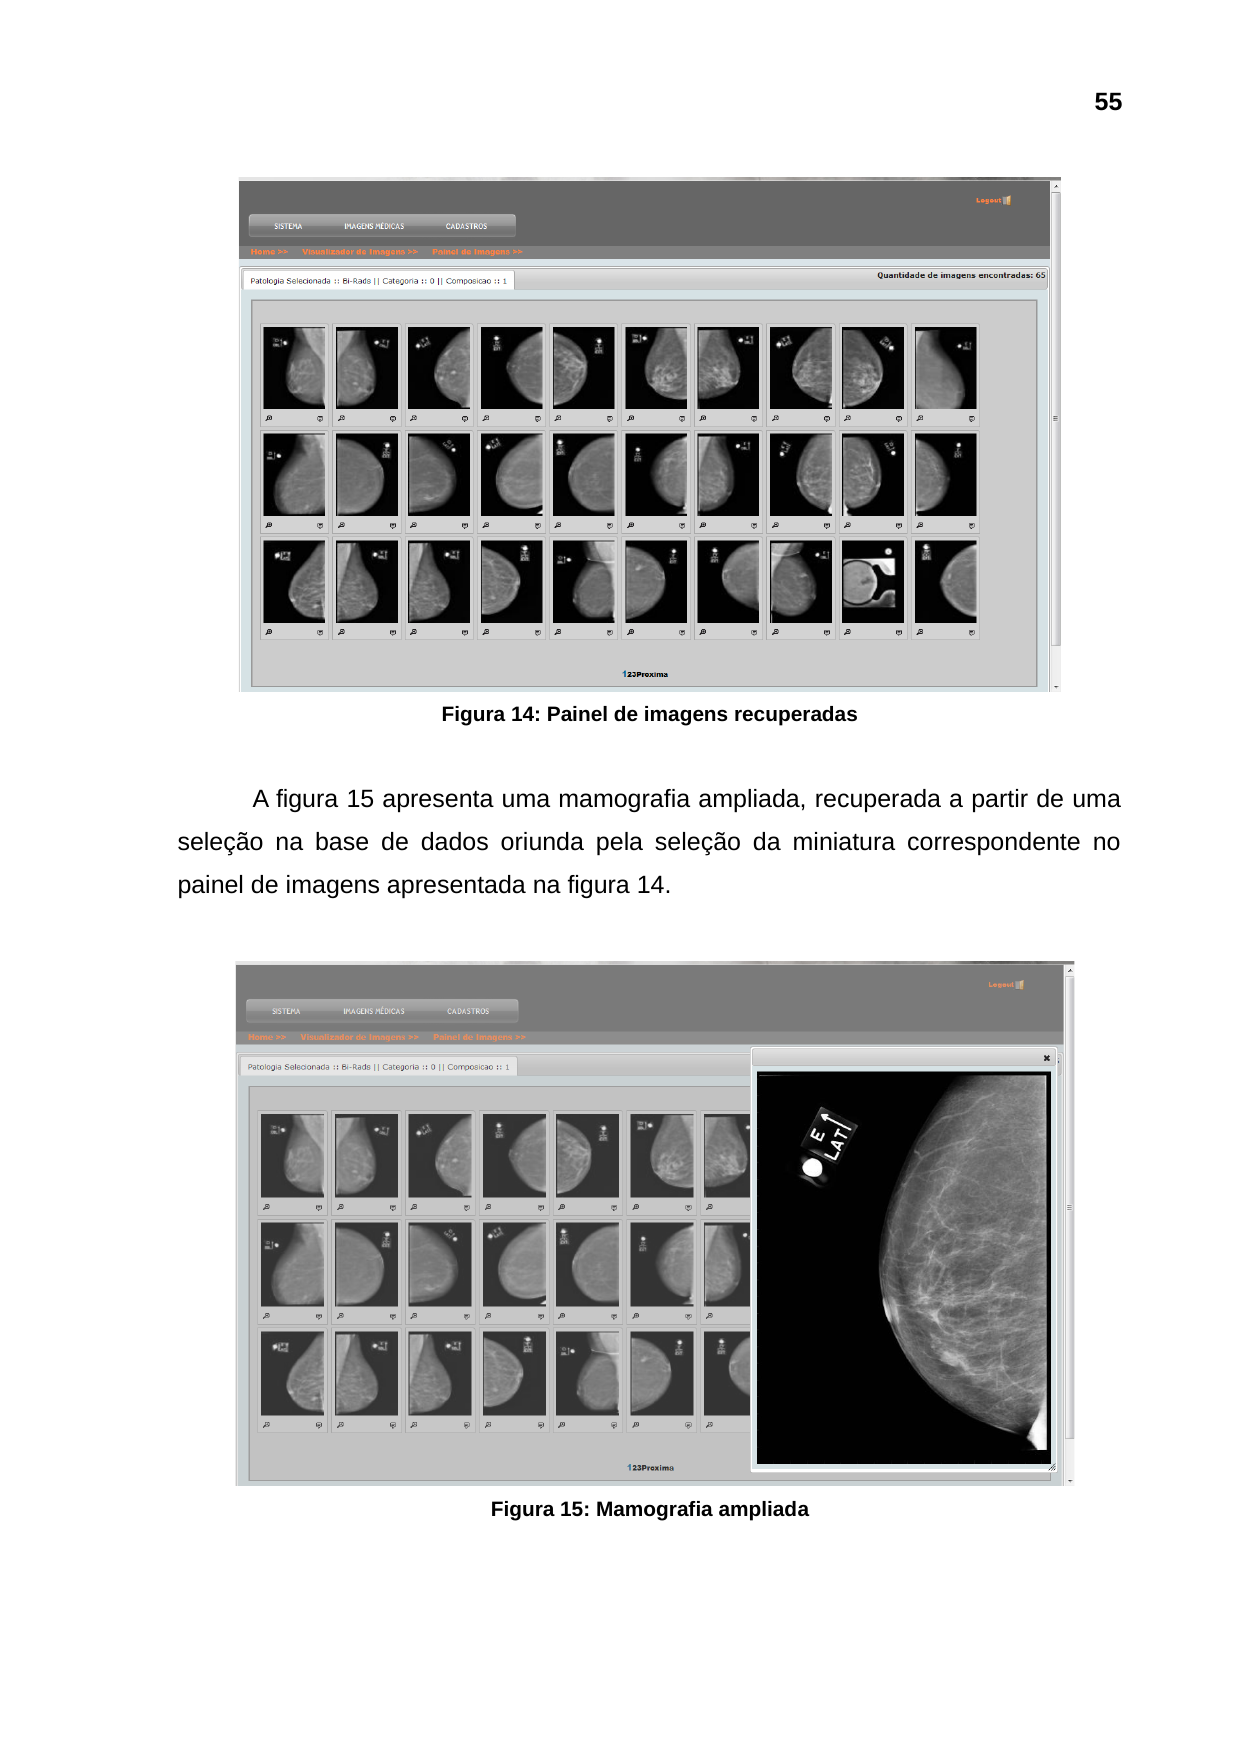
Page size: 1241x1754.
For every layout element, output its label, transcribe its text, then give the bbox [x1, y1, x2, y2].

picture [235, 961, 1075, 1486]
picture [238, 177, 1061, 692]
text A figura 15 apresenta uma mamografia ampliada, recuperada a partir de uma seleção na base de dados oriunda pela seleção da miniatura correspondente no painel de imagens apresentada na figura 14. [177, 784, 1122, 899]
text Figura 14: Painel de imagens recuperadas [177, 702, 1122, 726]
text Figura 15: Mamografia ampliada [177, 1496, 1122, 1520]
